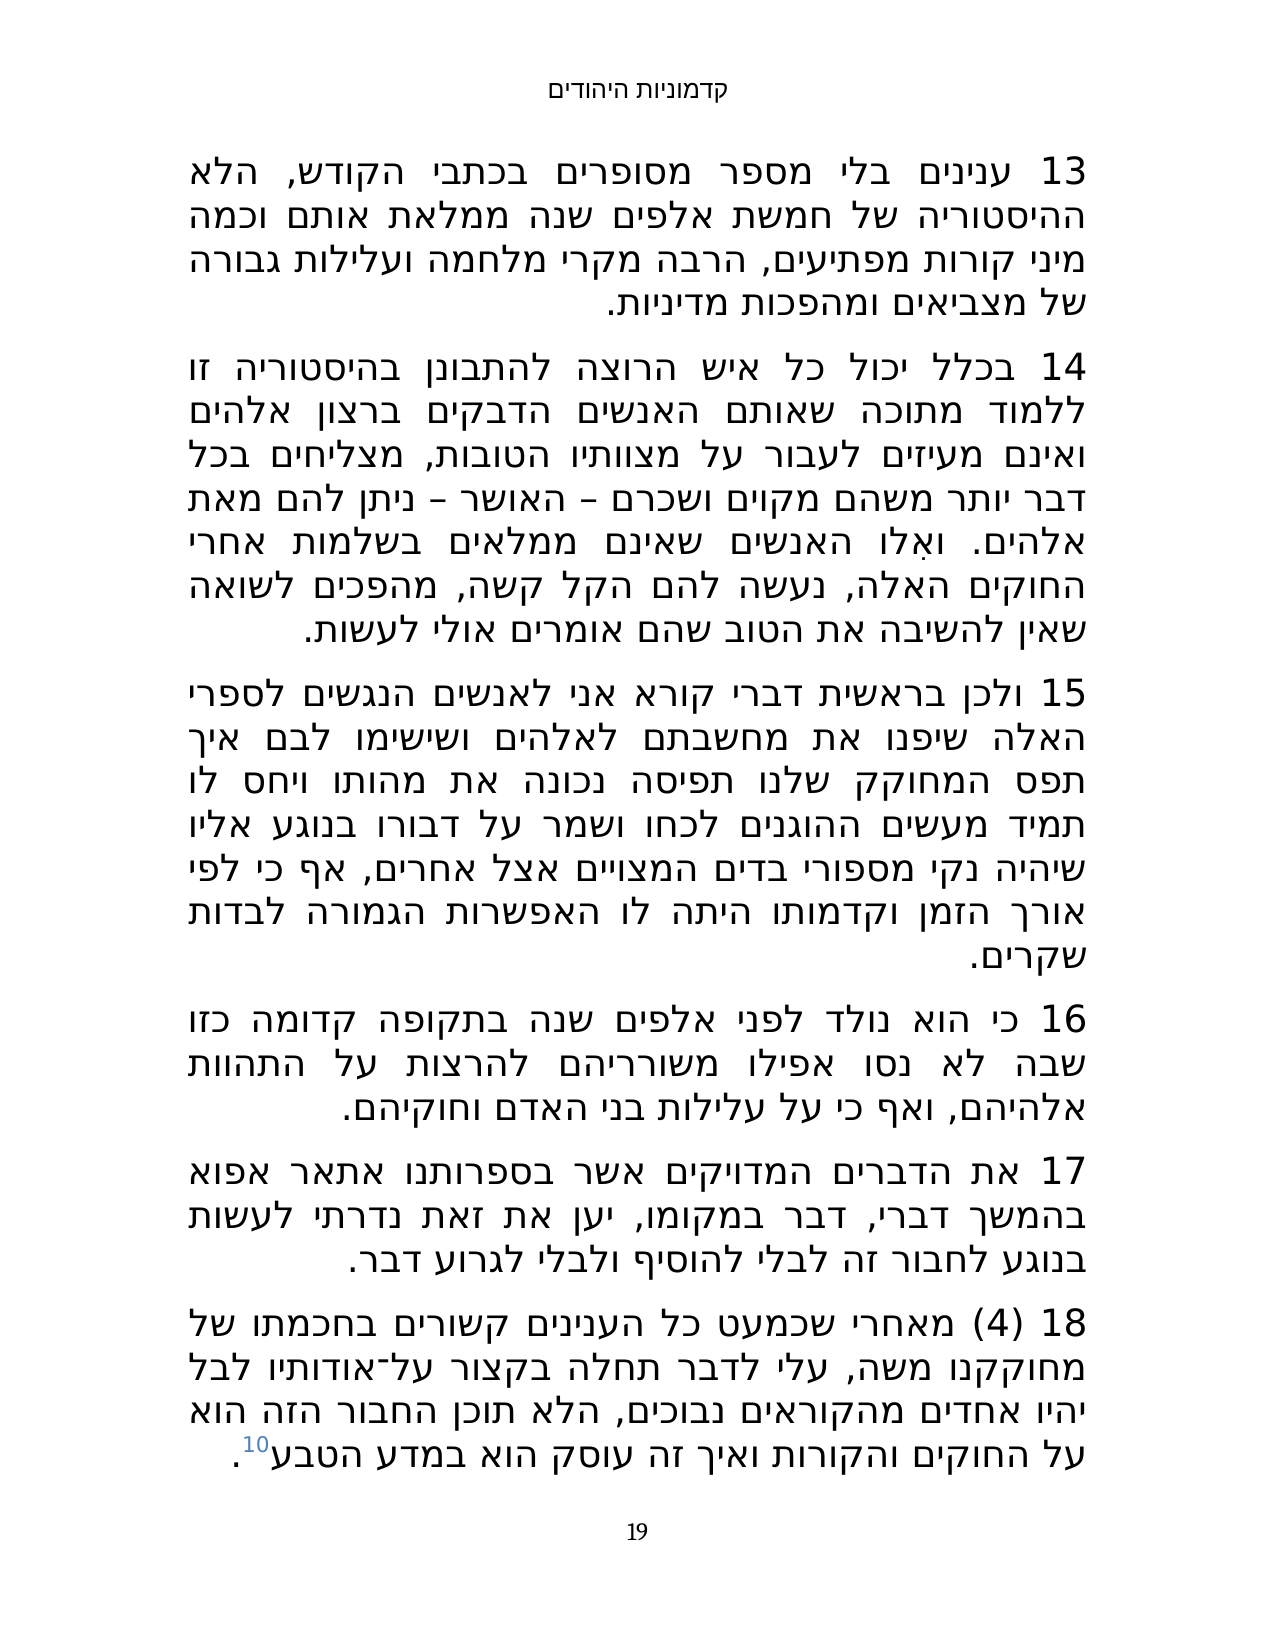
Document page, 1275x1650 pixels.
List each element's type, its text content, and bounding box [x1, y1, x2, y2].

text 17 את הדברים המדויקים אשר בספרותנו אתאר אפוא בהמשך דברי, דבר במקומו, יען את זאת נדרתי לעשות בנוגע לחבור זה לבלי להוסיף ולבלי לגרוע דבר. [187, 1150, 1087, 1281]
text 15 ולכן בראשית דברי קורא אני לאנשים הנגשים לספרי האלה שיפנו את מחשבתם לאלהים ושישימו לבם איך תפס המחוקק שלנו תפיסה נכונה את מהותו ויחס לו תמיד מעשים ההוגנים לכחו ושמר על דבורו בנוגע אליו שיהיה נקי מספורי בדים המצויים אצל אחרים, אף כי לפי אורך הזמן וקדמותו היתה לו האפשרות הגמורה לבדות שקרים. [187, 672, 1087, 977]
text 18 (4) מאחרי שכמעט כל הענינים קשורים בחכמתו של מחוקקנו משה, עלי לדבר תחלה בקצור על־אודותיו לבל יהיו אחדים מהקוראים נבוכים, הלא תוכן החבור הזה הוא על החוקים והקורות ואיך זה עוסק הוא במדע הטבע10. [187, 1302, 1087, 1476]
text 13 ענינים בלי מספר מסופרים בכתבי הקודש, הלא ההיסטוריה של חמשת אלפים שנה ממלאת אותם וכמה מיני קורות מפתיעים, הרבה מקרי מלחמה ועלילות גבורה של מצביאים ומהפכות מדיניות. [187, 150, 1087, 324]
text 14 בכלל יכול כל איש הרוצה להתבונן בהיסטוריה זו ללמוד מתוכה שאותם האנשים הדבקים ברצון אלהים ואינם מעיזים לעבור על מצוותיו הטובות, מצליחים בכל דבר יותר משהם מקוים ושכרם – האושר – ניתן להם מאת אלהים. ואִלו האנשים שאינם ממלאים בשלמות אחרי החוקים האלה, נעשה להם הקל קשה, מהפכים לשואה שאין להשיבה את הטוב שהם אומרים אולי לעשות. [187, 345, 1087, 651]
text 16 כי הוא נולד לפני אלפים שנה בתקופה קדומה כזו שבה לא נסו אפילו משורריהם להרצות על התהוות אלהיהם, ואף כי על עלילות בני האדם וחוקיהם. [187, 998, 1087, 1129]
